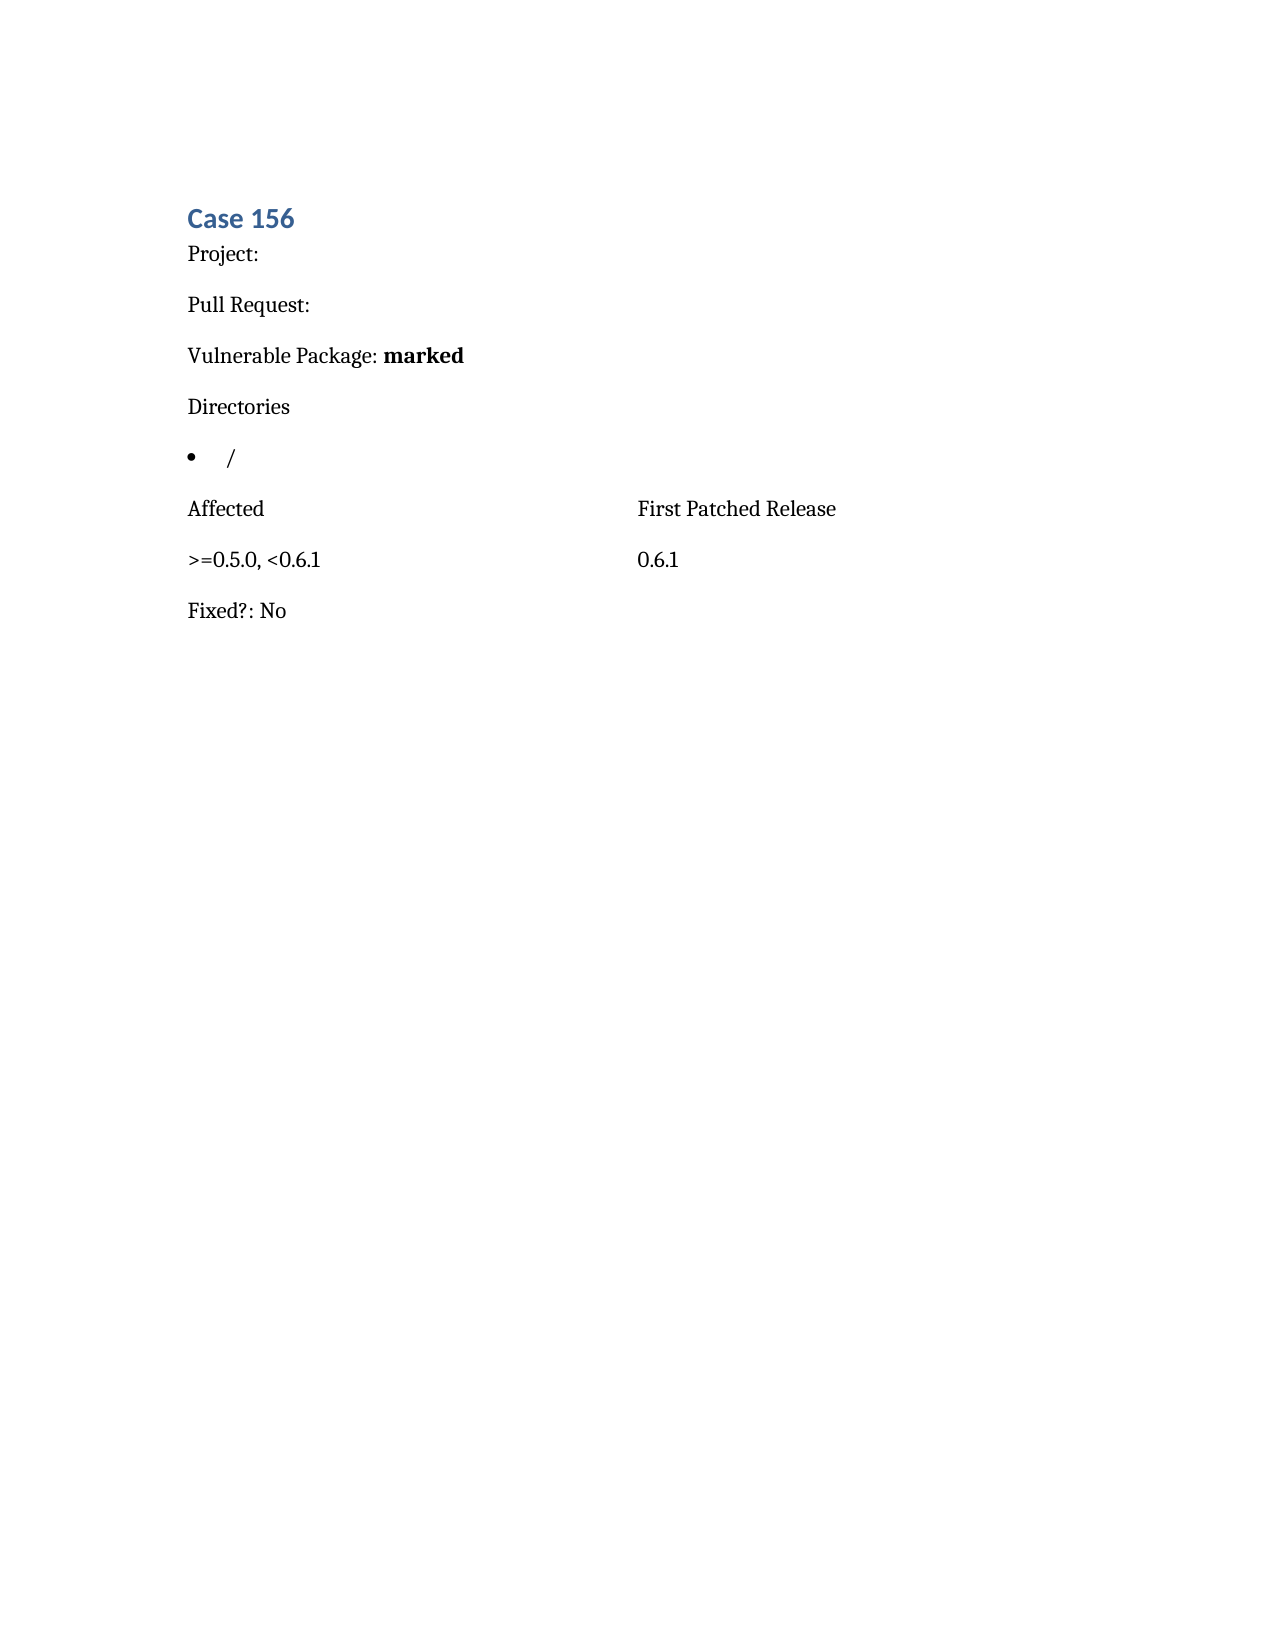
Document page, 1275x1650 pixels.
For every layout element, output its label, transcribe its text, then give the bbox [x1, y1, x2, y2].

list / [187, 445, 1087, 471]
text Directories [187, 394, 1087, 420]
subtitle Case 156 [187, 200, 1087, 236]
text Fixed?: No [187, 598, 1087, 624]
text Project: [187, 241, 1087, 267]
text Vulnerable Package: marked [187, 343, 1087, 369]
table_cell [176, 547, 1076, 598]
text Pull Request: [187, 292, 1087, 318]
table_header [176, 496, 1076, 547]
